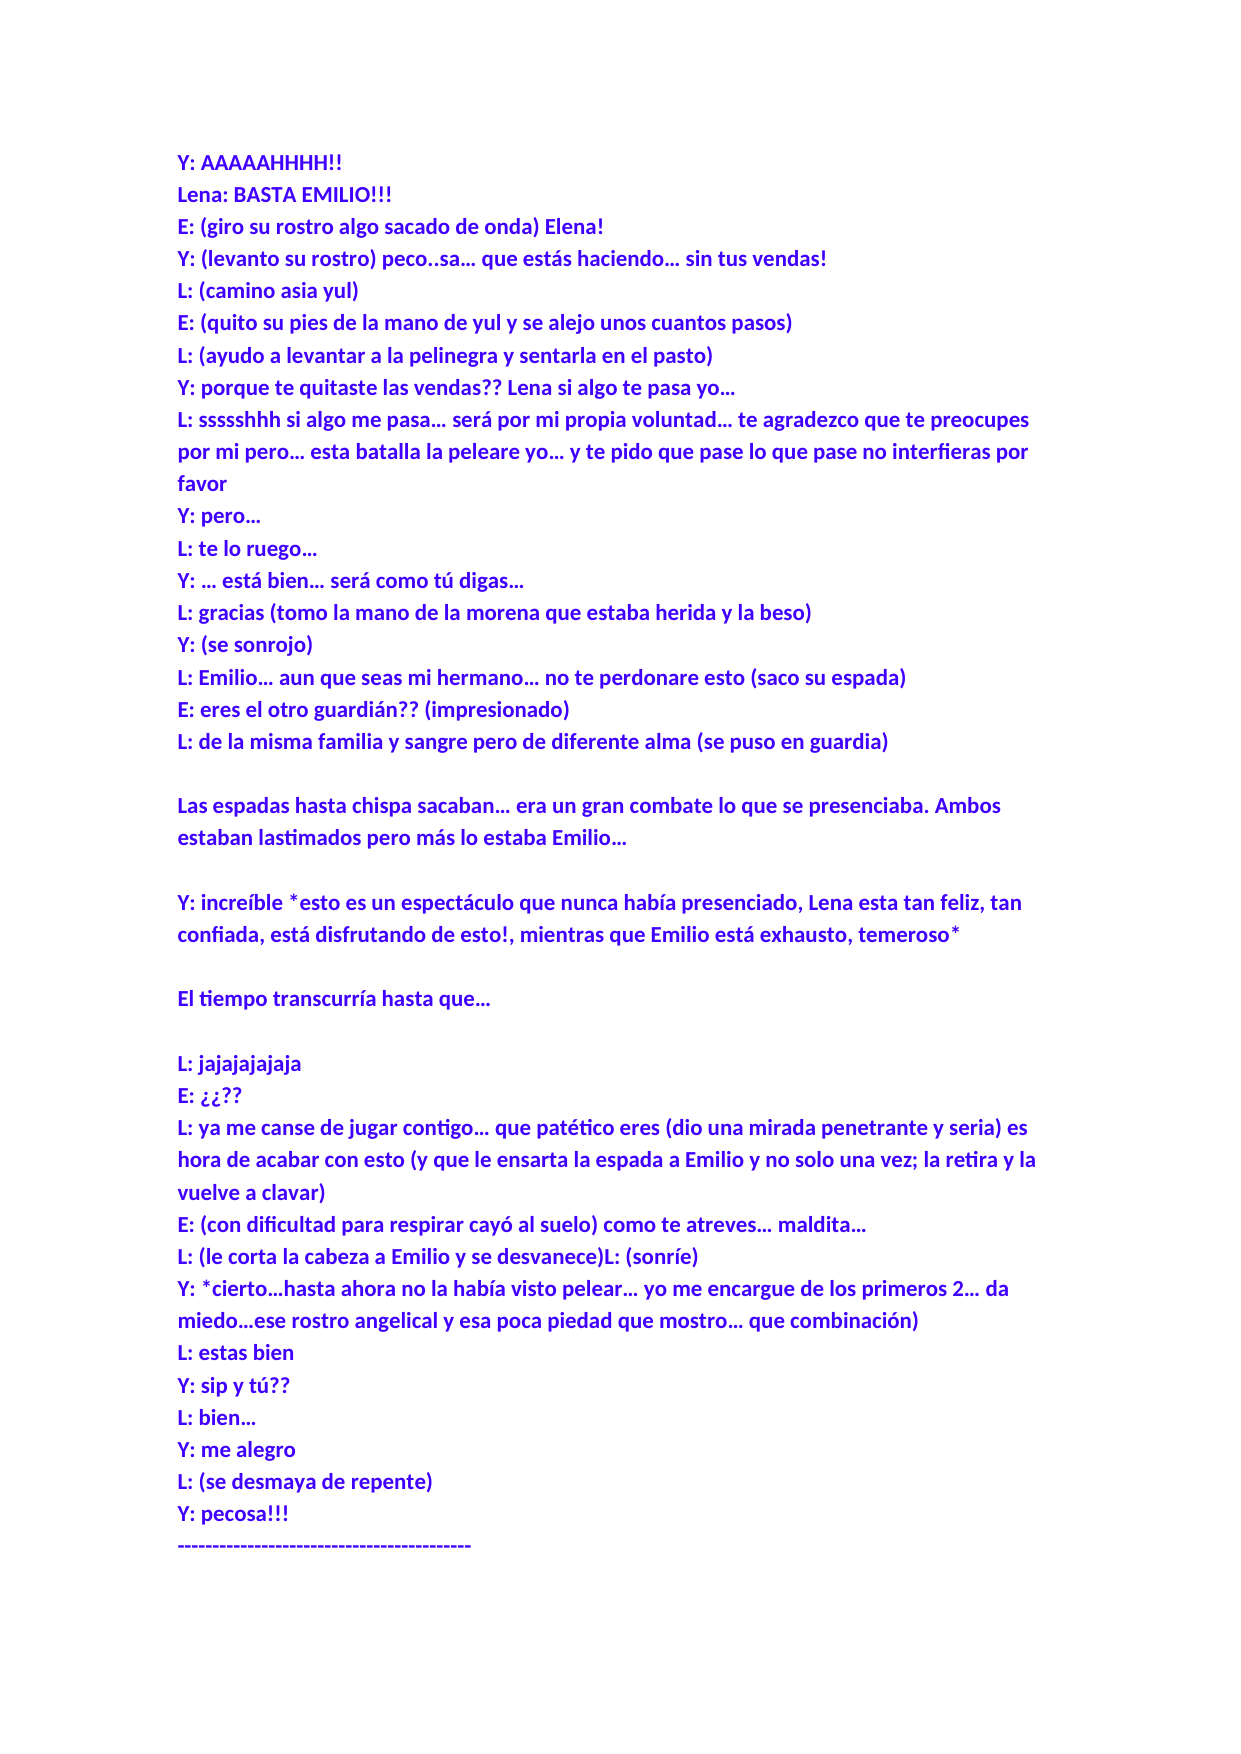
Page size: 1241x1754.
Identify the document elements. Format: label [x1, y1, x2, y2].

text [177, 148, 1063, 1592]
